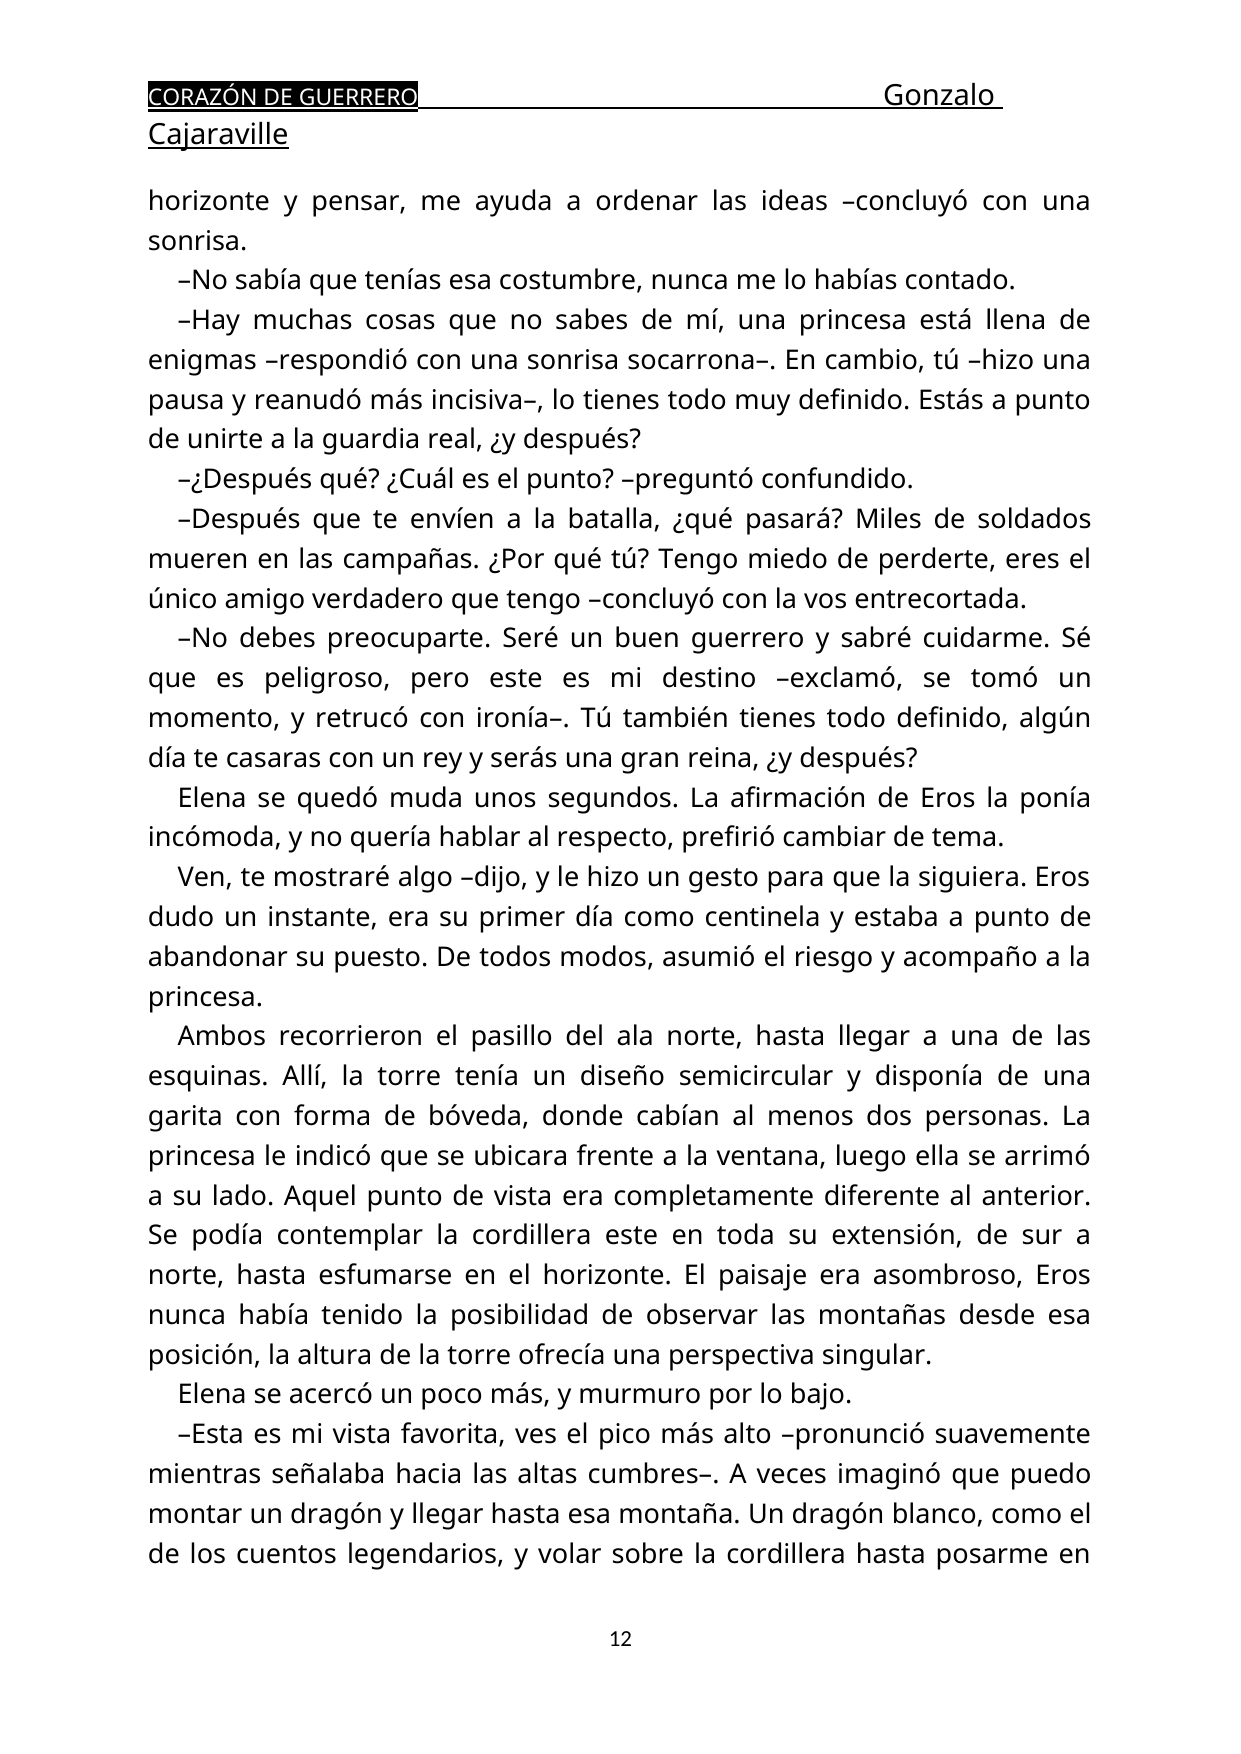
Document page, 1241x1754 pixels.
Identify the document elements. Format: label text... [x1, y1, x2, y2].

text –No sabía que tenías esa costumbre, nunca me lo habías contado. [148, 261, 1092, 298]
text –Después que te envíen a la batalla, ¿qué pasará? Miles de soldados mueren en las campañas. ¿Por qué tú? Tengo miedo de perderte, eres el único amigo verdadero que tengo –concluyó con la vos entrecortada. [148, 499, 1092, 616]
text Elena se acercó un poco más, y murmuro por lo bajo. [148, 1375, 1092, 1412]
text –No debes preocuparte. Seré un buen guerrero y sabré cuidarme. Sé que es peligroso, pero este es mi destino –exclamó, se tomó un momento, y retrucó con ironía–. Tú también tienes todo definido, algún día te casaras con un rey y serás una gran reina, ¿y después? [148, 619, 1092, 775]
text Elena se quedó muda unos segundos. La afirmación de Eros la ponía incómoda, y no quería hablar al respecto, prefirió cambiar de tema. [148, 778, 1092, 855]
text Ambos recorrieron el pasillo del ala norte, hasta llegar a una de las esquinas. Allí, la torre tenía un diseño semicircular y disponía de una garita con forma de bóveda, donde cabían al menos dos personas. La princesa le indicó que se ubicara frente a la ventana, luego ella se arrimó a su lado. Aquel punto de vista era completamente diferente al anterior. Se podía contemplar la cordillera este en toda su extensión, de sur a norte, hasta esfumarse en el horizonte. El paisaje era asombroso, Eros nunca había tenido la posibilidad de observar las montañas desde esa posición, la altura de la torre ofrecía una perspectiva singular. [148, 1017, 1092, 1372]
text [148, 181, 1092, 258]
text Ven, te mostraré algo –dijo, y le hizo un gesto para que la siguiera. Eros dudo un instante, era su primer día como centinela y estaba a punto de abandonar su puesto. De todos modos, asumió el riesgo y acompaño a la princesa. [148, 858, 1092, 1014]
text –¿Después qué? ¿Cuál es el punto? –preguntó confundido. [148, 460, 1092, 497]
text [148, 1415, 1092, 1571]
text –Hay muchas cosas que no sabes de mí, una princesa está llena de enigmas –respondió con una sonrisa socarrona–. En cambio, tú –hizo una pausa y reanudó más incisiva–, lo tienes todo muy definido. Estás a punto de unirte a la guardia real, ¿y después? [148, 301, 1092, 457]
